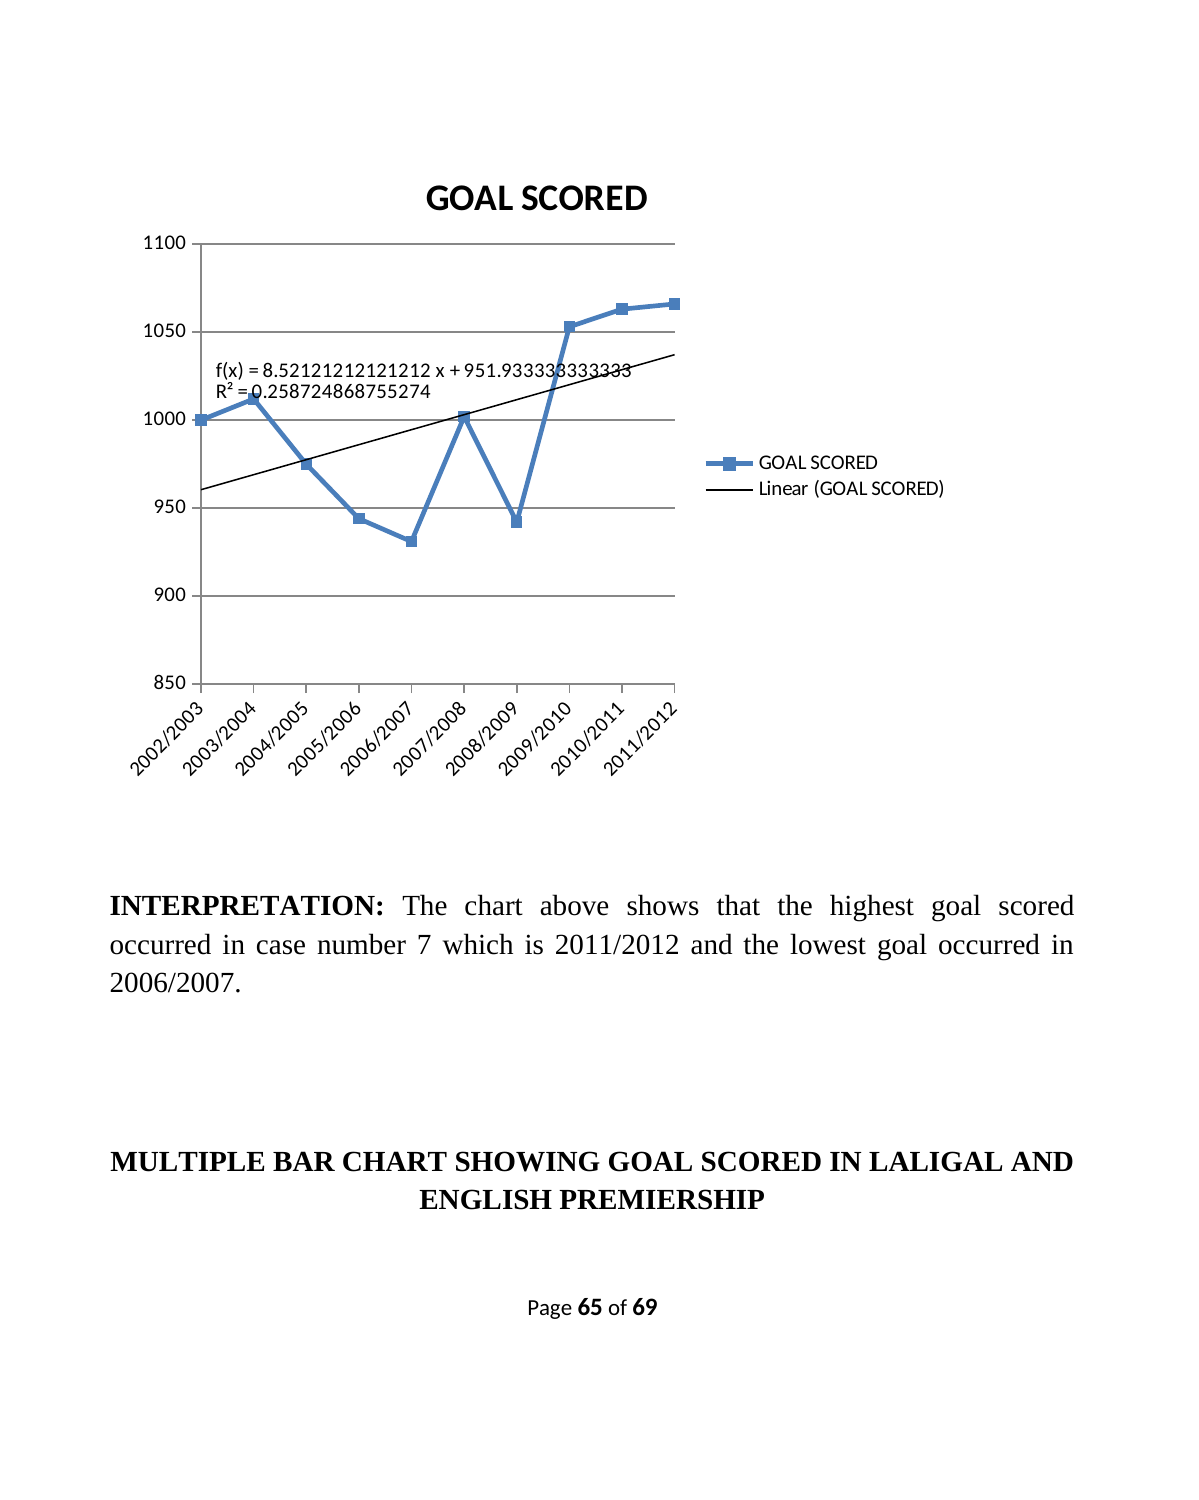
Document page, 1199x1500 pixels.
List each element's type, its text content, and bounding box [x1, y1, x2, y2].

text INTERPRETATION: The chart above shows that the highest goal scored occurred in case number 7 which is 2011/2012 and the lowest goal occurred in 2006/2007. [109, 888, 1075, 999]
text MULTIPLE BAR CHART SHOWING GOAL SCORED IN LALIGAL AND ENGLISH PREMIERSHIP [109, 1144, 1075, 1216]
